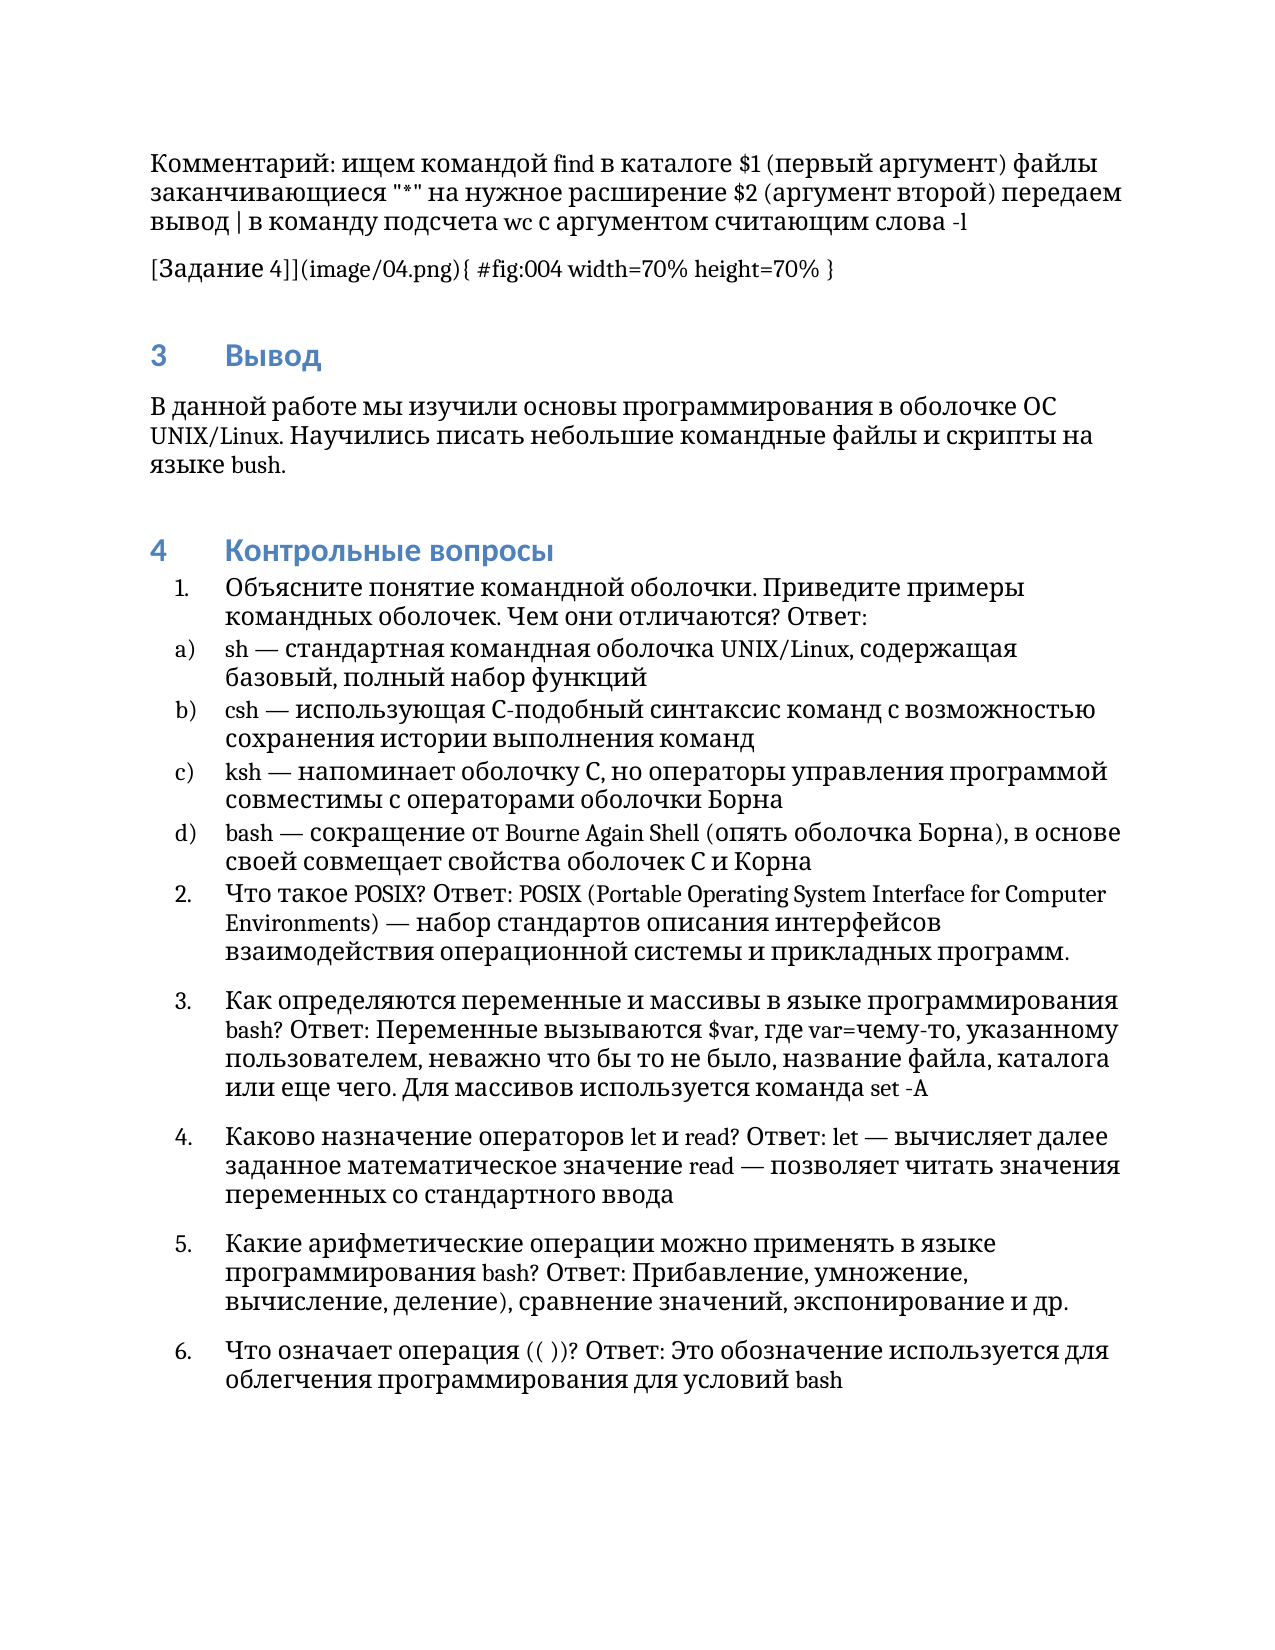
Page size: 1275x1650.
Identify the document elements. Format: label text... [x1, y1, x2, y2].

subtitle 4 Контрольные вопросы [150, 529, 1125, 570]
list Каково назначение операторов let и read? Ответ: let — вычисляет далее заданное математическое значение read — позволяет читать значения переменных со стандартного ввода [175, 1123, 1125, 1209]
list Что означает операция (( ))? Ответ: Это обозначение используется для облегчения программирования для условий bash [175, 1337, 1125, 1395]
subtitle 3 Вывод [150, 334, 1125, 374]
list bash — сокращение от Bourne Again Shell (опять оболочка Борна), в основе своей совмещает свойства оболочек С и Корна [175, 819, 1125, 876]
list Как определяются переменные и массивы в языке программирования bash? Ответ: Переменные вызываются $var, где var=чему-то, указанному пользователем, неважно что бы то не было, название файла, каталога или еще чего. Для массивов используется команда set -A [175, 987, 1125, 1102]
list csh — использующая С-подобный синтаксис команд с возможностью сохранения истории выполнения команд [175, 696, 1125, 754]
list Какие арифметические операции можно применять в языке программирования bash? Ответ: Прибавление, умножение, вычисление, деление), сравнение значений, экспонирование и др. [175, 1230, 1125, 1316]
list ksh — напоминает оболочку С, но операторы управления программой совместимы с операторами оболочки Борна [175, 758, 1125, 815]
list sh — стандартная командная оболочка UNIX/Linux, содержащая базовый, полный набор функций [175, 635, 1125, 693]
text [Задание 4]](image/04.png){ #fig:004 width=70% height=70% } [150, 255, 1125, 284]
list Что такое POSIX? Ответ: POSIX (Portable Operating System Interface for Computer Environments) — набор стандартов описания интерфейсов взаимодействия операционной системы и прикладных программ. [175, 880, 1125, 966]
text Комментарий: ищем командой find в каталоге $1 (первый аргумент) файлы заканчивающиеся "*" на нужное расширение $2 (аргумент второй) передаем вывод | в команду подсчета wc с аргументом считающим слова -l [150, 150, 1125, 236]
text В данной работе мы изучили основы программирования в оболочке ОС UNIX/Linux. Научились писать небольшие командные файлы и скрипты на языке bush. [150, 393, 1125, 479]
list Объясните понятие командной оболочки. Приведите примеры командных оболочек. Чем они отличаются? Ответ: [175, 574, 1125, 631]
